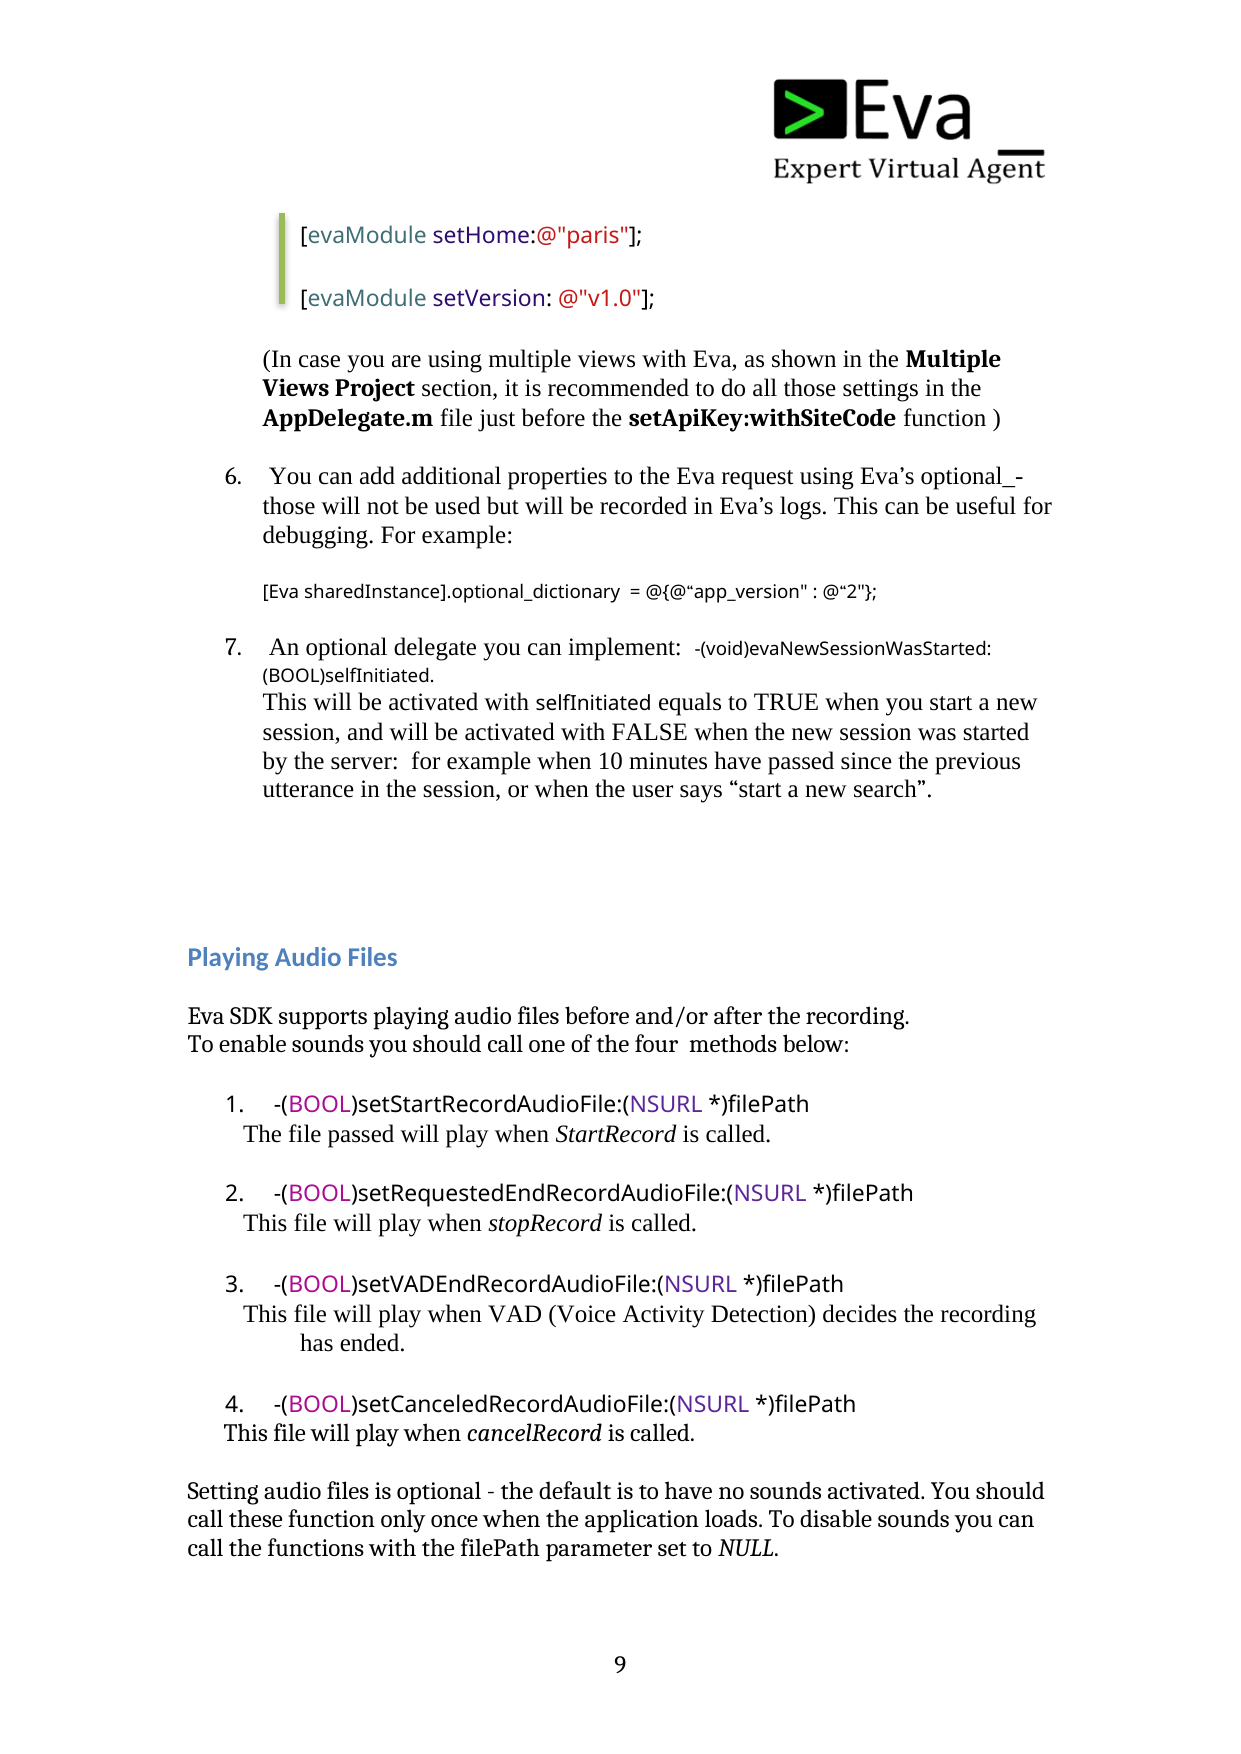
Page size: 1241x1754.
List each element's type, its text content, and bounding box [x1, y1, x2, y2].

list -(BOOL)setCanceledRecordAudioFile:(NSURL *)filePath [225, 1388, 1053, 1419]
text [evaModule setHome:@"paris"]; [300, 219, 1053, 250]
text This file will play when cancelRecord is called. [187, 1419, 1053, 1448]
list -(BOOL)setRequestedEndRecordAudioFile:(NSURL *)filePath [225, 1177, 1053, 1208]
list An optional delegate you can implement: -(void)evaNewSessionWasStarted:(BOOL)selfInitiated. This will be activated with selfInitiated equals to TRUE when you start a new session, and will be activated with FALSE when the new session was started by the server: for example when 10 minutes have passed since the previous utterance in the session, or when the user says “start a new search”. [225, 632, 1053, 833]
text This file will play when VAD (Voice Activity Detection) decides the recording has ended. [225, 1299, 1053, 1357]
list You can add additional properties to the Eva request using Eva’s optional_- those will not be used but will be recorded in Eva’s logs. This can be useful for debugging. For example: [Eva sharedInstance].optional_dictionary = @{@“app_version" : @“2"}; [225, 461, 1053, 632]
subtitle Playing Audio Files [187, 940, 1053, 973]
text To enable sounds you should call one of the four methods below: [187, 1030, 1053, 1059]
text [evaModule setVersion: @"v1.0"]; [300, 281, 1053, 313]
text This file will play when stopRecord is called. [225, 1208, 1053, 1237]
list -(BOOL)setStartRecordAudioFile:(NSURL *)filePath [225, 1088, 1053, 1119]
list -(BOOL)setVADEndRecordAudioFile:(NSURL *)filePath [225, 1268, 1053, 1299]
picture [768, 73, 1053, 188]
text Eva SDK supports playing audio files before and/or after the recording. [187, 1002, 1053, 1030]
text The file passed will play when StartRecord is called. [225, 1119, 1053, 1177]
